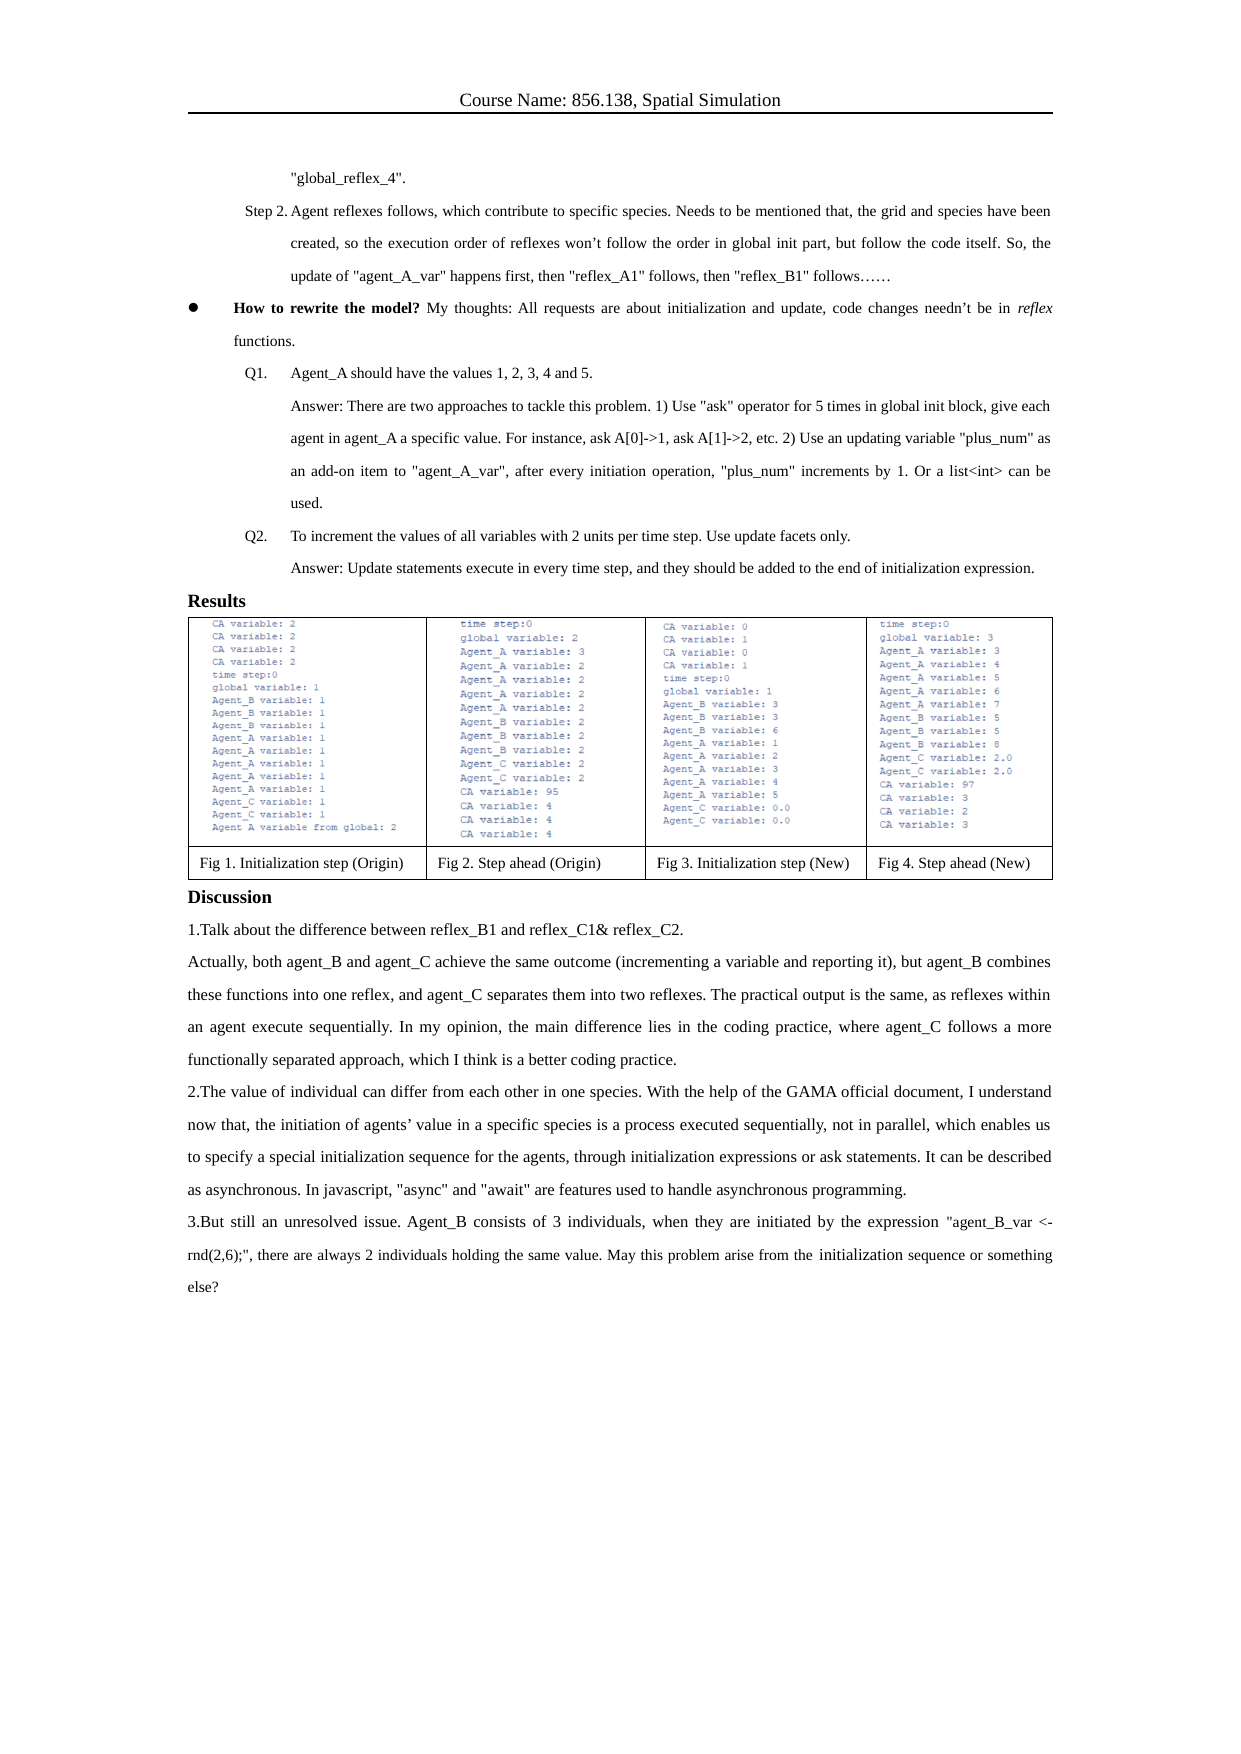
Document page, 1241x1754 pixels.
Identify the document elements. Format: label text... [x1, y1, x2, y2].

table_cell Fig 1. Initialization step (Origin) [189, 847, 426, 879]
subtitle Results [187, 584, 1053, 617]
list To increment the values of all variables with 2 units per time step. Use update facets only. [244, 519, 1053, 552]
table_header [427, 618, 645, 846]
picture [211, 618, 403, 834]
picture [662, 618, 850, 830]
table_header [189, 618, 426, 846]
text 1.Talk about the difference between reflex_B1 and reflex_C1& reflex_C2. [187, 913, 1053, 945]
list Agent_A should have the values 1, 2, 3, 4 and 5. [244, 357, 1053, 389]
table_header [646, 618, 866, 846]
picture [878, 618, 1040, 834]
list How to rewrite the model? My thoughts: All requests are about initialization and update, code changes needn’t be in reflex functions. [187, 292, 1053, 357]
subtitle Discussion [187, 880, 1053, 913]
table_cell Fig 4. Step ahead (New) [867, 847, 1052, 879]
table_header [867, 618, 1052, 846]
list Agent reflexes follows, which contribute to specific species. Needs to be mentioned that, the grid and species have been created, so the execution order of reflexes won’t follow the order in global init part, but follow the code itself. So, the update of "agent_A_var" happens first, then "reflex_A1" follows, then "reflex_B1" follows…… [244, 194, 1053, 292]
list Answer: Update statements execute in every time step, and they should be added to the end of initialization expression. [290, 552, 1053, 584]
text Actually, both agent_B and agent_C achieve the same outcome (incrementing a variable and reporting it), but agent_B combines these functions into one reflex, and agent_C separates them into two reflexes. The practical output is the same, as reflexes within an agent execute sequentially. In my opinion, the main difference lies in the coding practice, where agent_C follows a more functionally separated approach, which I think is a better coding practice. [187, 945, 1053, 1075]
table_cell Fig 2. Step ahead (Origin) [427, 847, 645, 879]
table_cell Fig 3. Initialization step (New) [646, 847, 866, 879]
text 2.The value of individual can differ from each other in one species. With the help of the GAMA official document, I understand now that, the initiation of agents’ value in a specific species is a process executed sequentially, not in parallel, which enables us to specify a special initialization sequence for the agents, through initialization expressions or ask statements. It can be described as asynchronous. In javascript, "async" and "await" are features used to handle asynchronous programming. [187, 1075, 1053, 1205]
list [244, 162, 1053, 194]
text 3.But still an unresolved issue. Agent_B consists of 3 individuals, when they are initiated by the expression "agent_B_var <- rnd(2,6);", there are always 2 individuals holding the same value. May this problem arise from the initialization sequence or something else? [187, 1205, 1053, 1303]
list Answer: There are two approaches to tackle this problem. 1) Use "ask" operator for 5 times in global init block, give each agent in agent_A a specific value. For instance, ask A[0]->1, ask A[1]->2, etc. 2) Use an updating variable "plus_num" as an add-on item to "agent_A_var", after every initiation operation, "plus_num" increments by 1. Or a list<int> can be used. [290, 389, 1053, 519]
picture [459, 618, 613, 843]
